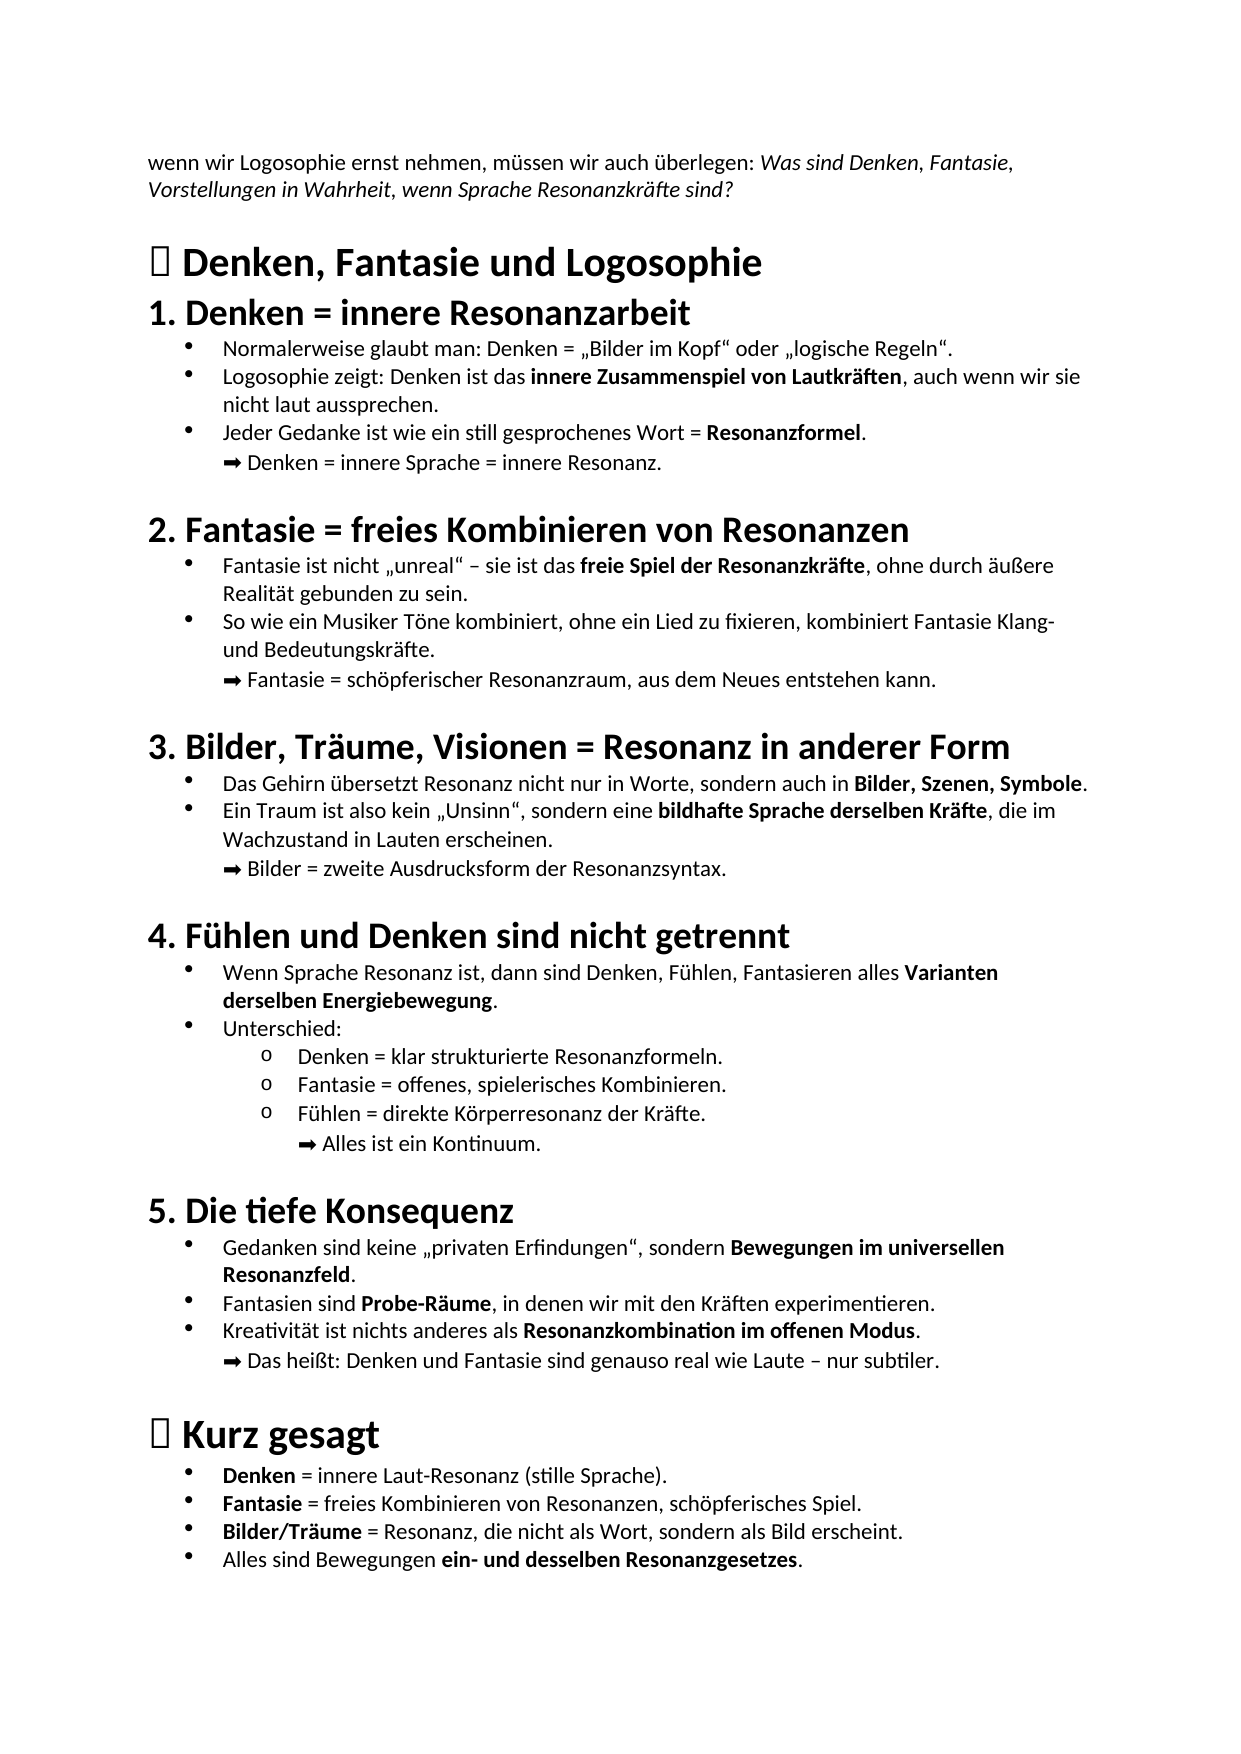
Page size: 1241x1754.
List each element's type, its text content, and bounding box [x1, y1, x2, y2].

list So wie ein Musiker Töne kombiniert, ohne ein Lied zu fixieren, kombiniert Fantasie Klang- und Bedeutungskräfte. ➡ Fantasie = schöpferischer Resonanzraum, aus dem Neues entstehen kann. [185, 607, 1093, 695]
list Logosophie zeigt: Denken ist das innere Zusammenspiel von Lautkräften, auch wenn wir sie nicht laut aussprechen. [185, 362, 1093, 418]
list Denken = innere Laut-Resonanz (stille Sprache). [185, 1461, 1093, 1489]
list Bilder/Träume = Resonanz, die nicht als Wort, sondern als Bild erscheint. [185, 1517, 1093, 1545]
text 3. Bilder, Träume, Visionen = Resonanz in anderer Form [148, 723, 1093, 769]
list Alles sind Bewegungen ein- und desselben Resonanzgesetzes. [185, 1545, 1093, 1573]
text 4. Fühlen und Denken sind nicht getrennt [148, 912, 1093, 958]
list Fühlen = direkte Körperresonanz der Kräfte. ➡ Alles ist ein Kontinuum. [260, 1099, 1093, 1159]
text 🌌 Denken, Fantasie und Logosophie [148, 232, 1093, 288]
list Wenn Sprache Resonanz ist, dann sind Denken, Fühlen, Fantasieren alles Varianten derselben Energiebewegung. [185, 958, 1093, 1014]
list Denken = klar strukturierte Resonanzformeln. [260, 1042, 1093, 1070]
list Fantasien sind Probe-Räume, in denen wir mit den Kräften experimentieren. [185, 1289, 1093, 1317]
list Unterschied: [185, 1014, 1093, 1042]
text 1. Denken = innere Resonanzarbeit [148, 288, 1093, 334]
list Fantasie = offenes, spielerisches Kombinieren. [260, 1070, 1093, 1099]
text ✨ Kurz gesagt [148, 1404, 1093, 1461]
text wenn wir Logosophie ernst nehmen, müssen wir auch überlegen: Was sind Denken, Fantasie, Vorstellungen in Wahrheit, wenn Sprache Resonanzkräfte sind? [148, 148, 1093, 204]
list Fantasie = freies Kombinieren von Resonanzen, schöpferisches Spiel. [185, 1489, 1093, 1517]
text 2. Fantasie = freies Kombinieren von Resonanzen [148, 506, 1093, 551]
list Das Gehirn übersetzt Resonanz nicht nur in Worte, sondern auch in Bilder, Szenen, Symbole. [185, 769, 1093, 797]
list Normalerweise glaubt man: Denken = „Bilder im Kopf“ oder „logische Regeln“. [185, 334, 1093, 362]
list Kreativität ist nichts anderes als Resonanzkombination im offenen Modus. ➡ Das heißt: Denken und Fantasie sind genauso real wie Laute – nur subtiler. [185, 1317, 1093, 1376]
list Ein Traum ist also kein „Unsinn“, sondern eine bildhafte Sprache derselben Kräfte, die im Wachzustand in Lauten erscheinen. ➡ Bilder = zweite Ausdrucksform der Resonanzsyntax. [185, 797, 1093, 884]
list Fantasie ist nicht „unreal“ – sie ist das freie Spiel der Resonanzkräfte, ohne durch äußere Realität gebunden zu sein. [185, 551, 1093, 607]
list Jeder Gedanke ist wie ein still gesprochenes Wort = Resonanzformel. ➡ Denken = innere Sprache = innere Resonanz. [185, 418, 1093, 478]
list Gedanken sind keine „privaten Erfindungen“, sondern Bewegungen im universellen Resonanzfeld. [185, 1233, 1093, 1289]
text 5. Die tiefe Konsequenz [148, 1187, 1093, 1233]
